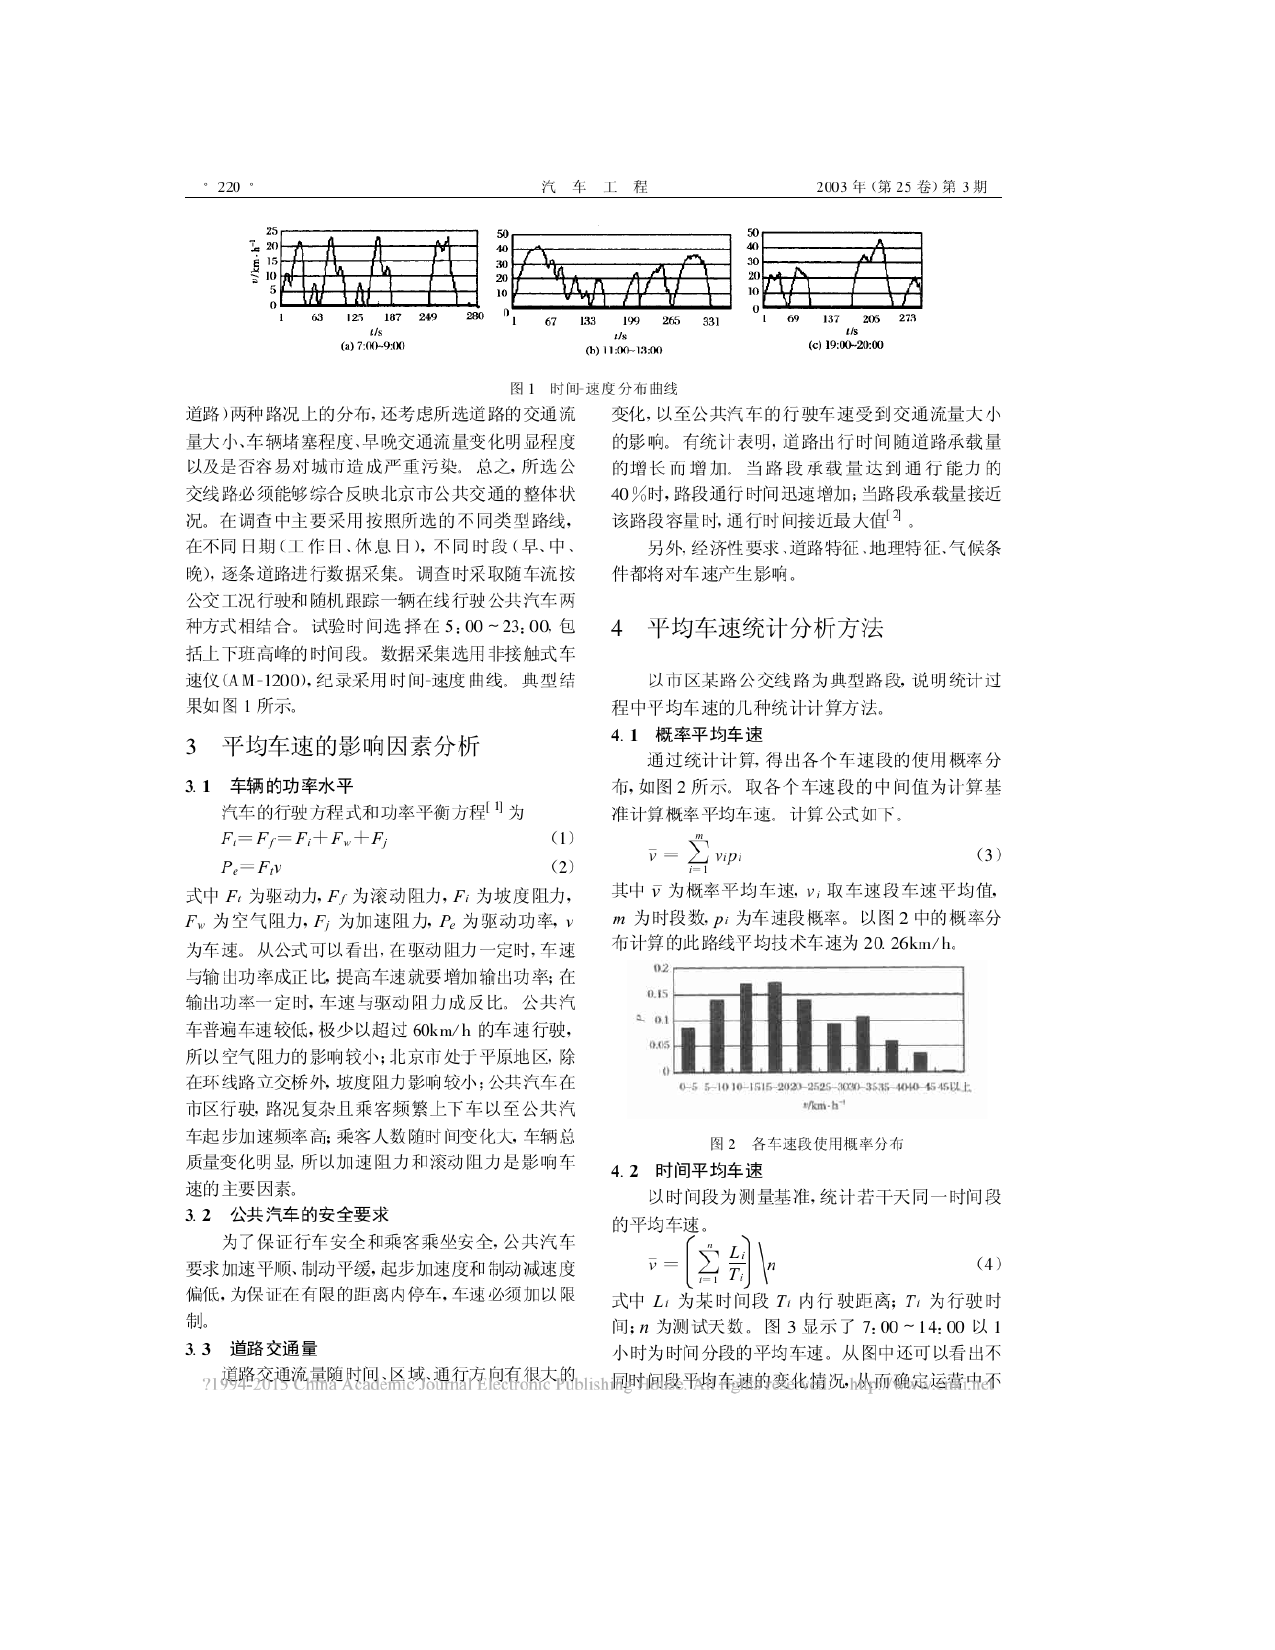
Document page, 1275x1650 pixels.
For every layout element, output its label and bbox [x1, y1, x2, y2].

picture [168, 150, 1044, 1423]
